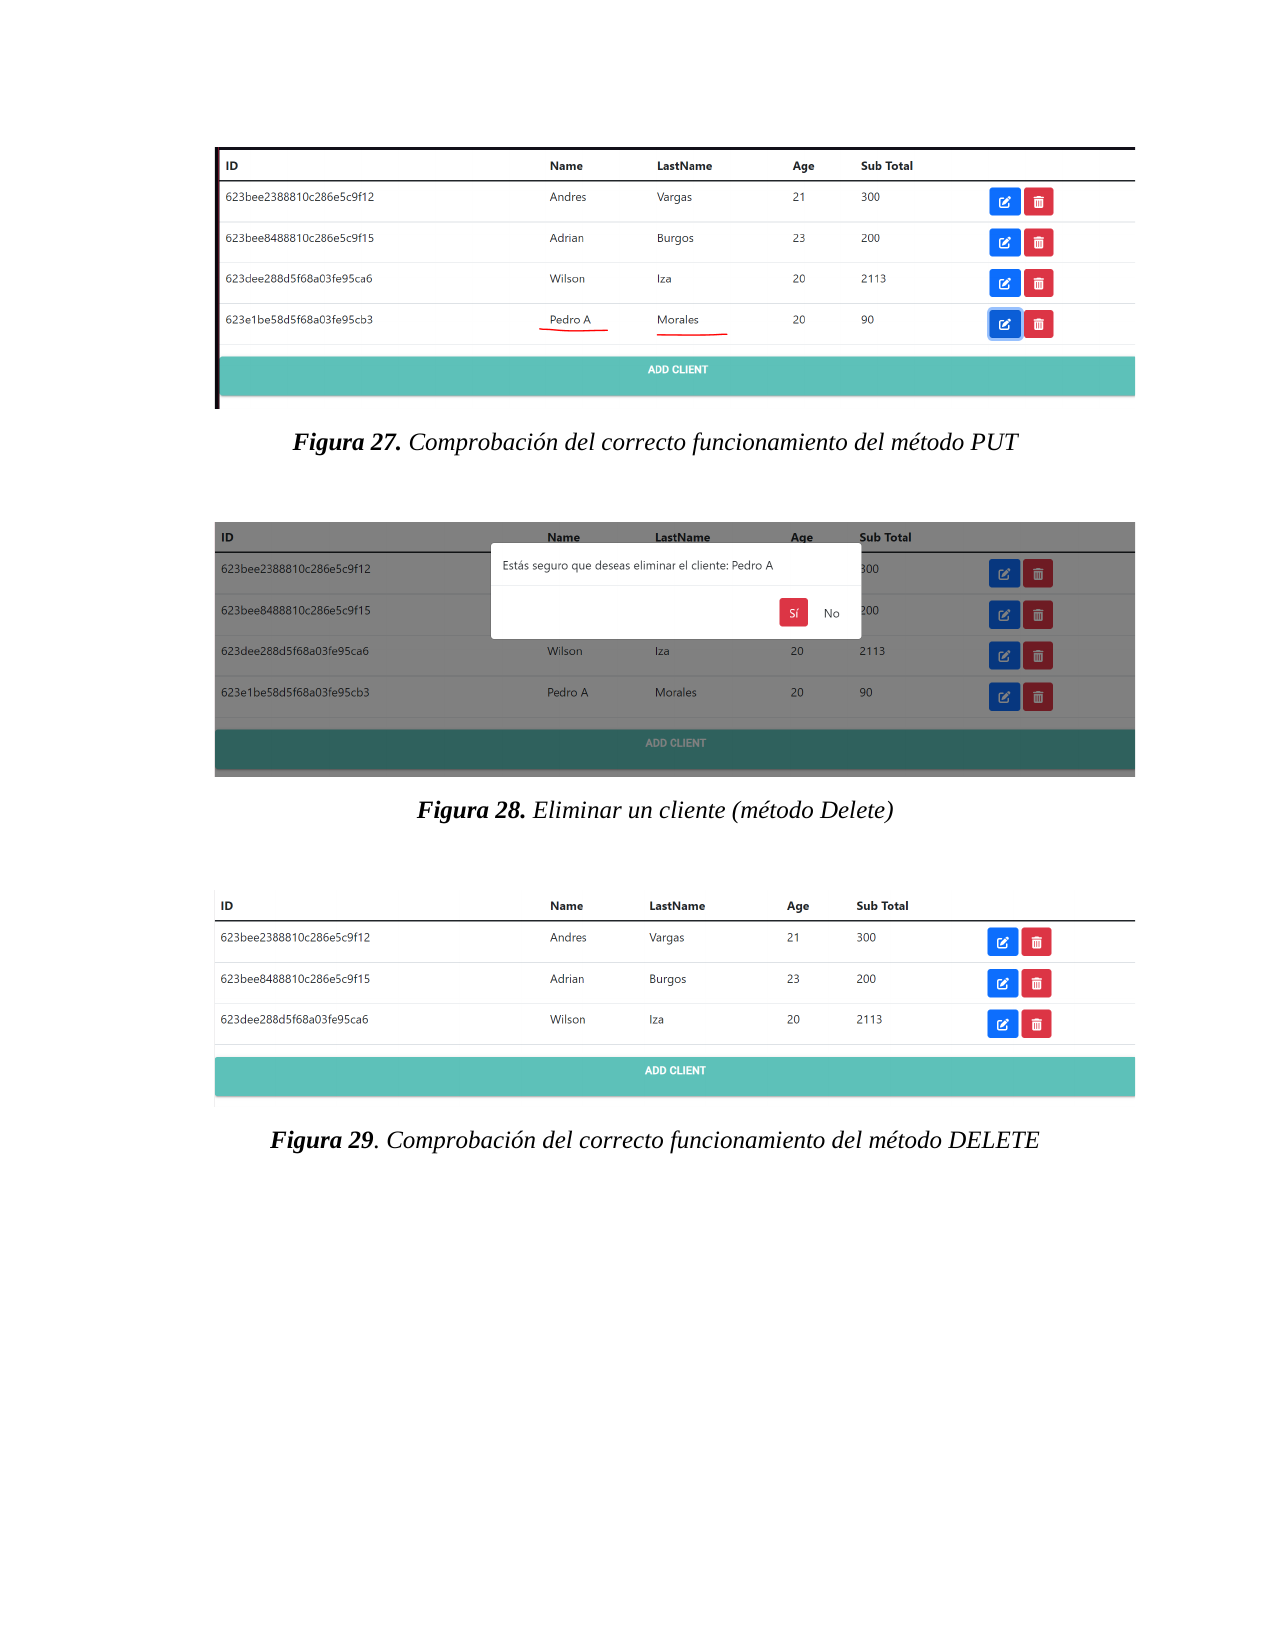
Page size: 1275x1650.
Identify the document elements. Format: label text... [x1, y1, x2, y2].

picture [214, 522, 1136, 777]
text Figura 27. Comprobación del correcto funcionamiento del método PUT [215, 427, 1098, 456]
text Figura 29. Comprobación del correcto funcionamiento del método DELETE [215, 1125, 1098, 1154]
picture [214, 890, 1136, 1107]
text Figura 28. Eliminar un cliente (método Delete) [215, 795, 1098, 824]
picture [214, 147, 1136, 409]
